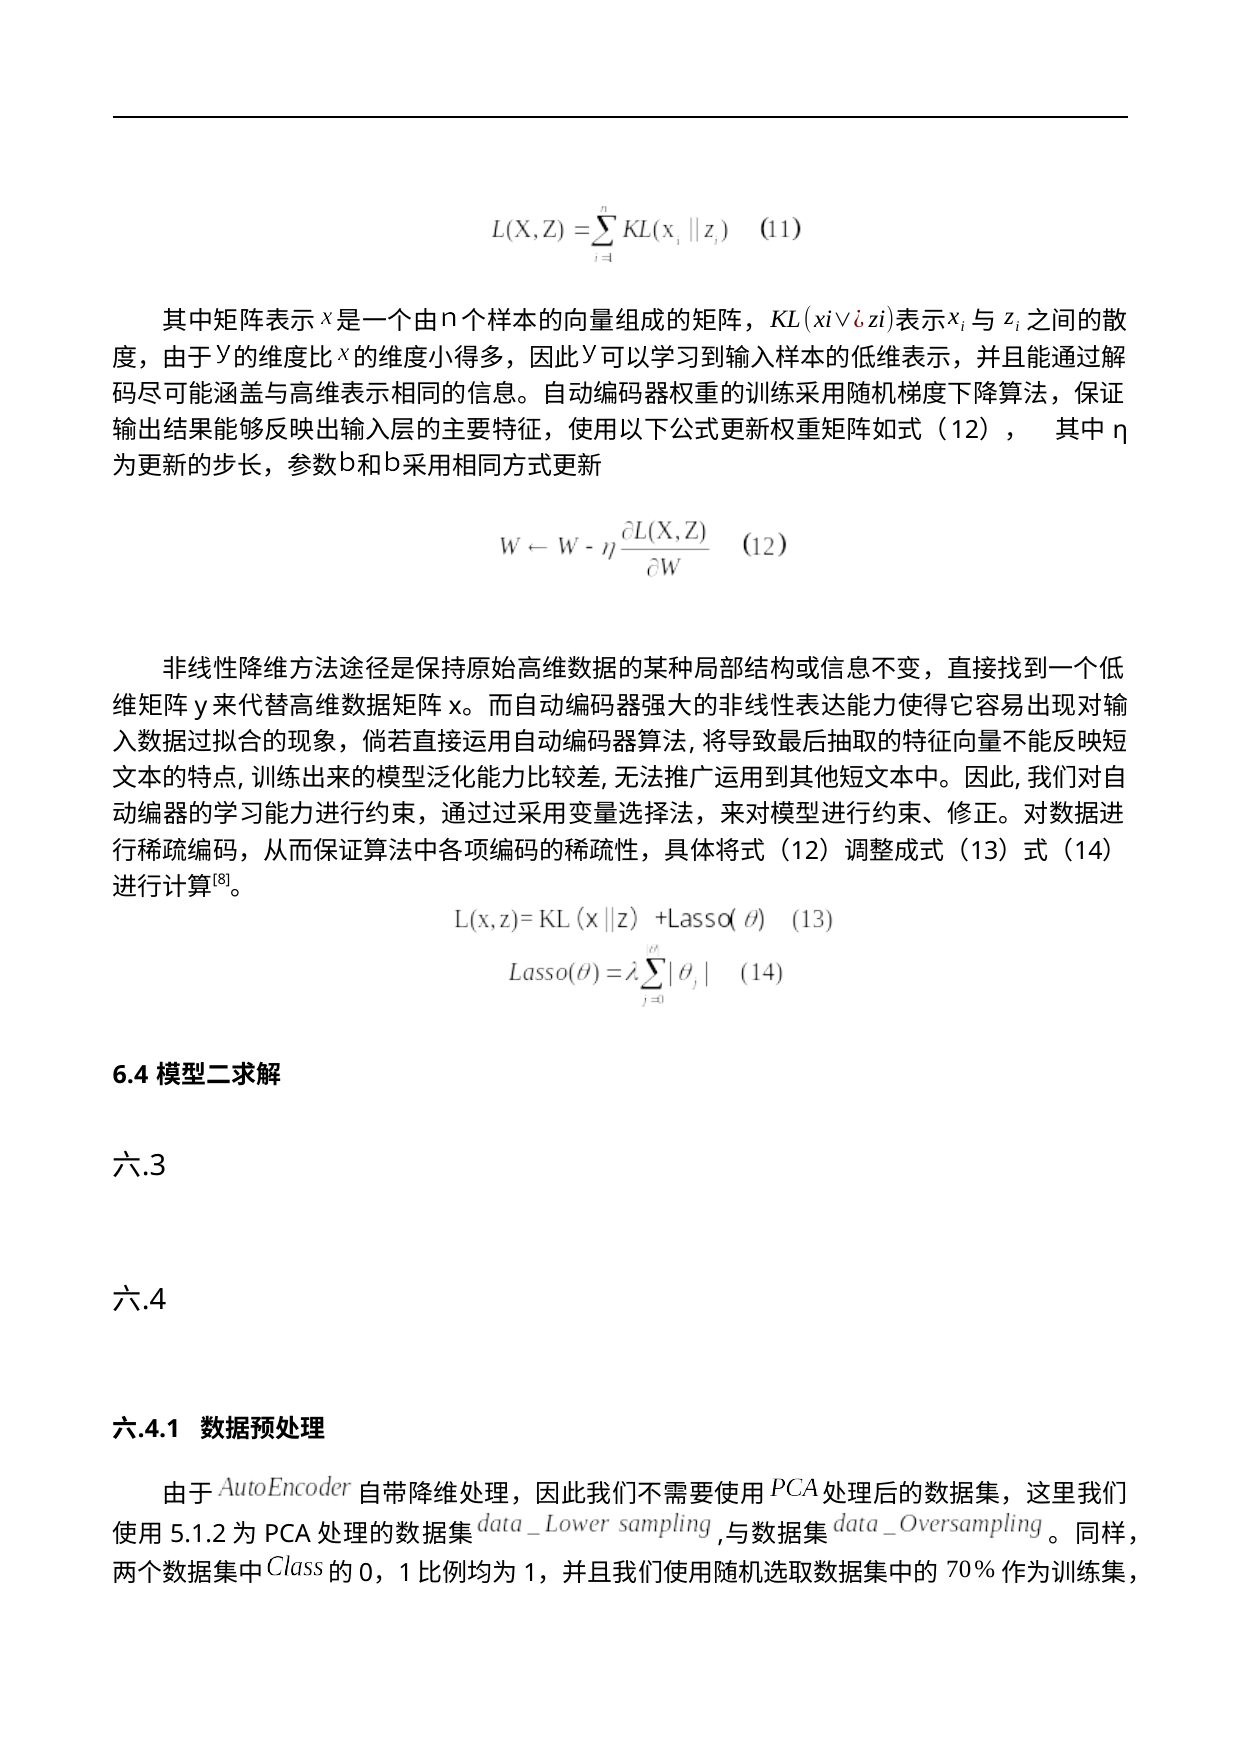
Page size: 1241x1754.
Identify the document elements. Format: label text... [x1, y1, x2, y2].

subtitle 数据预处理 [112, 1408, 1128, 1444]
text 非线性降维方法途径是保持原始高维数据的某种局部结构或信息不变，直接找到一个低维矩阵y来代替高维数据矩阵x。而自动编码器强大的非线性表达能力使得它容易出现对输入数据过拟合的现象，倘若直接运用自动编码器算法, 将导致最后抽取的特征向量不能反映短文本的特点, 训练出来的模型泛化能力比较差, 无法推广运用到其他短文本中。因此, 我们对自动编器的学习能力进行约束，通过过采用变量选择法，来对模型进行约束、修正。对数据进行稀疏编码，从而保证算法中各项编码的稀疏性，具体将式（12）调整成式（13）式（14）进行计算[8]。 [112, 649, 1128, 903]
text 其中矩阵表示是一个由个样本的向量组成的矩阵，表示 与 之间的散度，由于的维度比的维度小得多，因此可以学习到输入样本的低维表示，并且能通过解码尽可能涵盖与高维表示相同的信息。自动编码器权重的训练采用随机梯度下降算法，保证输出结果能够反映出输入层的主要特征，使用以下公式更新权重矩阵如式（12）， 其中 η 为更新的步长，参数和采用相同方式更新 [112, 301, 1128, 482]
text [112, 1472, 1128, 1588]
subtitle 模型二求解 [112, 1038, 1128, 1106]
